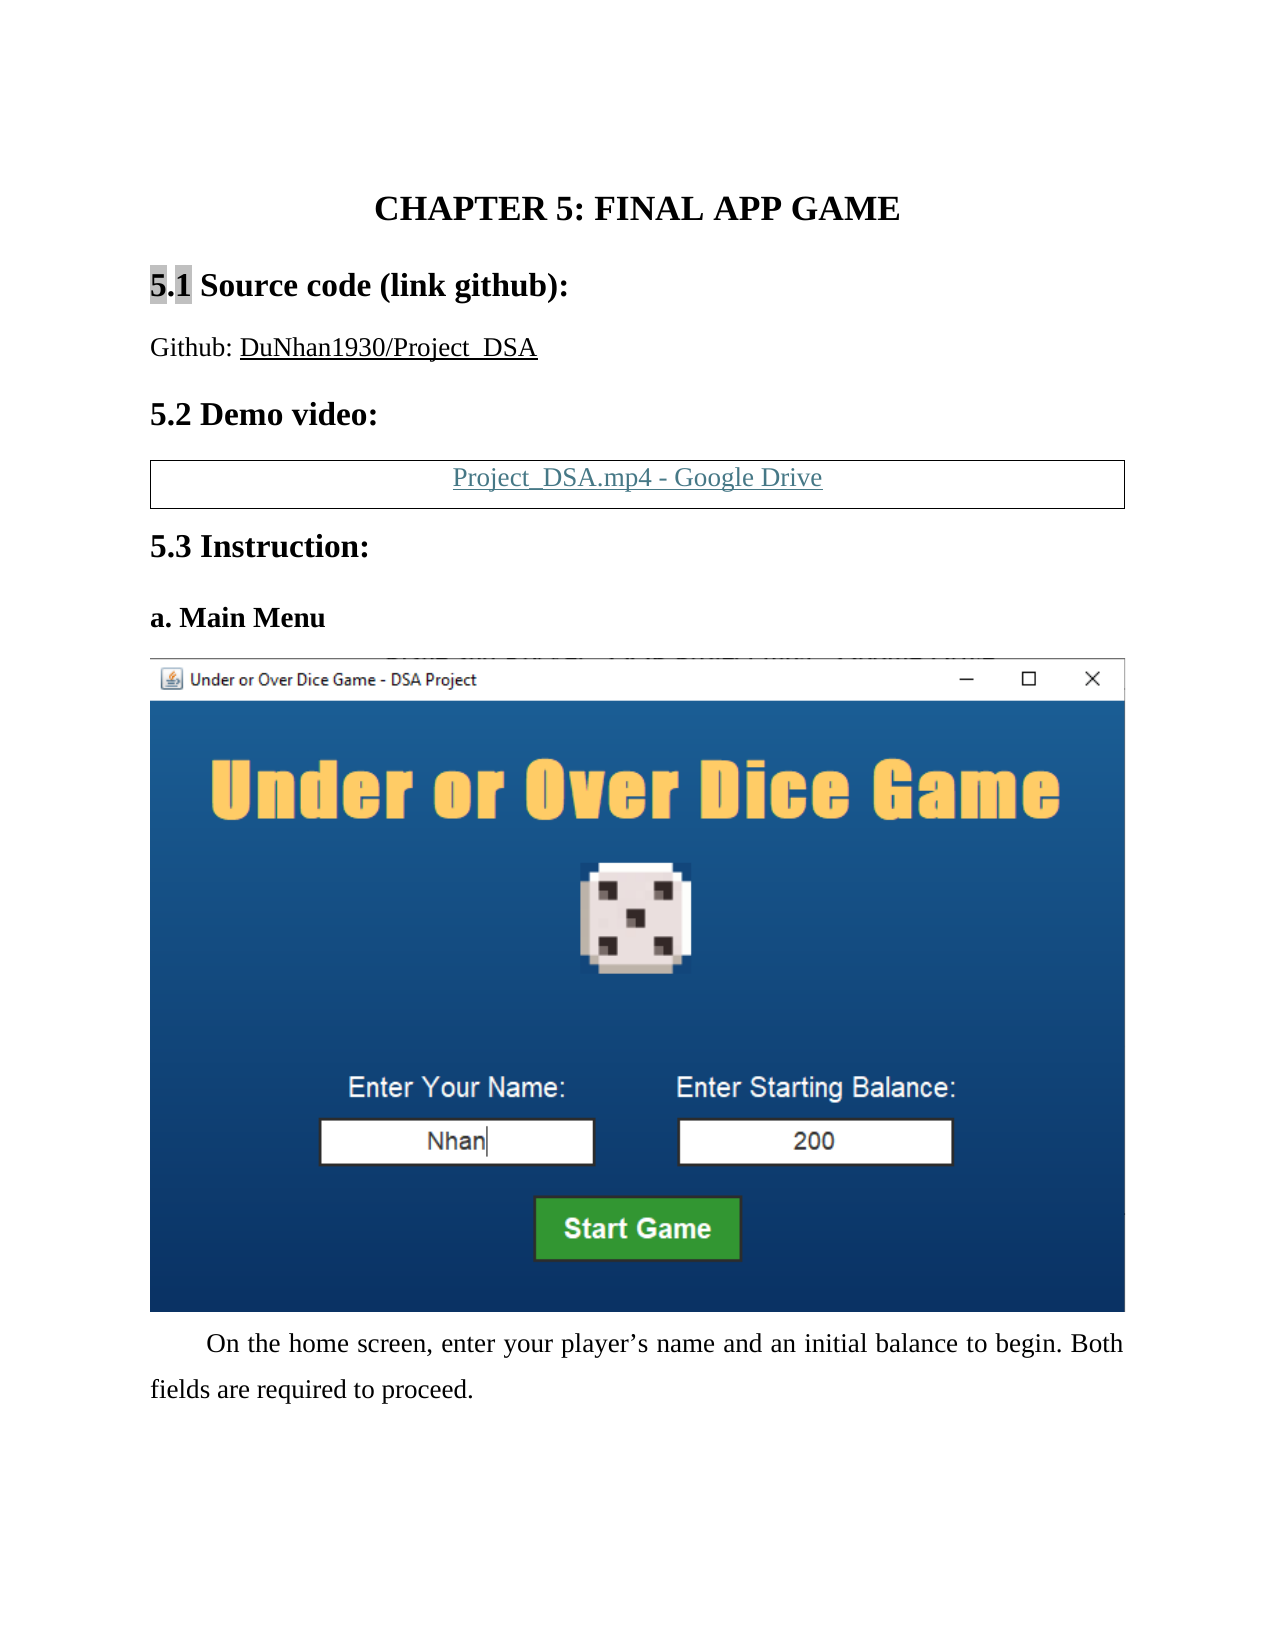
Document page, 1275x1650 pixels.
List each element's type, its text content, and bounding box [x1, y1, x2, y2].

table_header Project_DSA.mp4 - Google Drive [151, 461, 1124, 508]
text Github: DuNhan1930/Project_DSA [150, 331, 1125, 362]
picture [150, 658, 1125, 1312]
subtitle CHAPTER 5: FINAL APP GAME [150, 187, 1125, 228]
subtitle 5.2 Demo video: [150, 394, 1125, 433]
subtitle 5.3 Instruction: [150, 526, 1125, 564]
text On the home screen, enter your player’s name and an initial balance to begin. Both fields are required to proceed. [150, 1327, 1125, 1405]
subtitle 5.1 Source code (link github): [192, 265, 1125, 304]
subtitle a. Main Menu [150, 600, 1125, 633]
